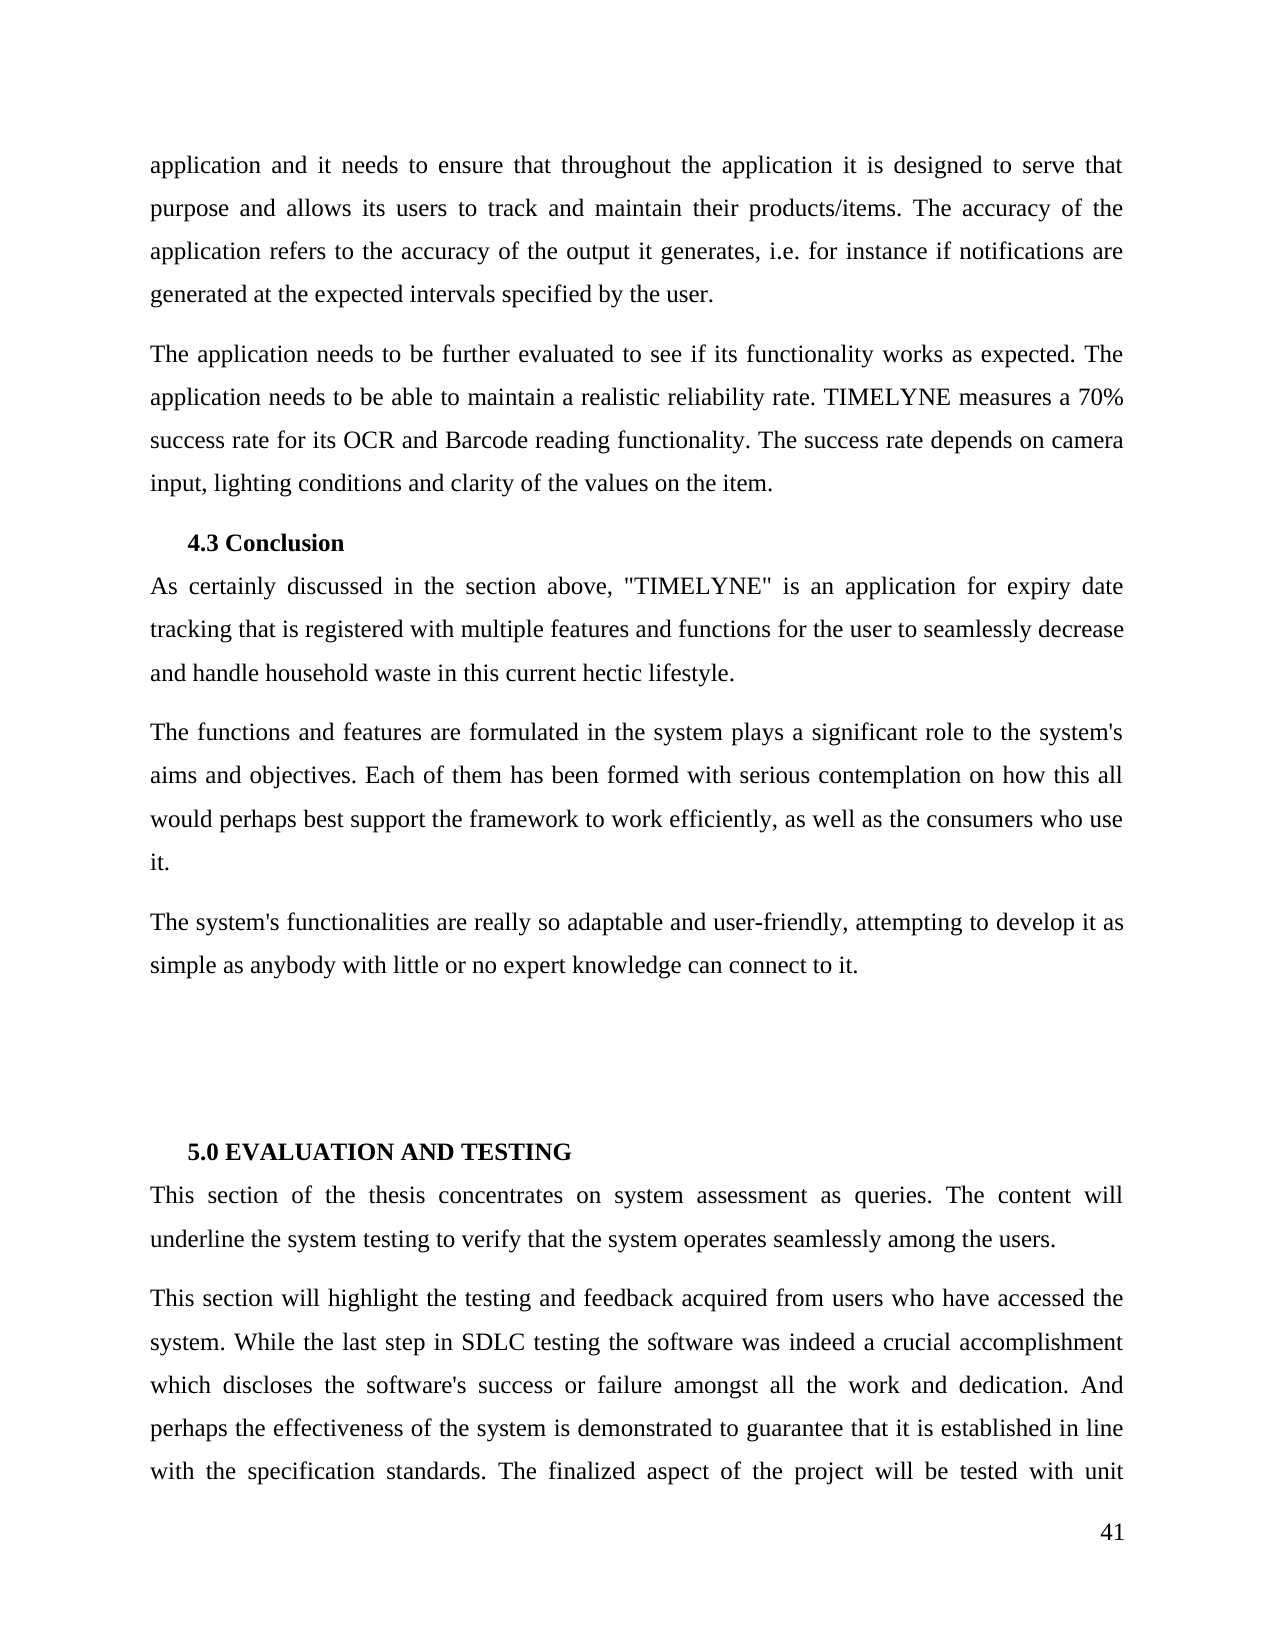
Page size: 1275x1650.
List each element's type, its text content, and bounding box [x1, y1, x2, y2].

text The functions and features are formulated in the system plays a significant role to the system's aims and objectives. Each of them has been formed with serious contemplation on how this all would perhaps best support the framework to work efficiently, as well as the consumers who use it. [150, 717, 1125, 876]
text The application needs to be further evaluated to see if its functionality works as expected. The application needs to be able to maintain a realistic reliability rate. TIMELYNE measures a 70% success rate for its OCR and Barcode reading functionality. The success rate depends on camera input, lighting conditions and clarity of the values on the item. [150, 339, 1125, 497]
subtitle Evaluation and Testing [187, 1137, 1125, 1166]
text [150, 150, 1125, 308]
subtitle 4.3 Conclusion [187, 528, 1125, 557]
text As certainly discussed in the section above, "TIMELYNE" is an application for expiry date tracking that is registered with multiple features and functions for the user to seamlessly decrease and handle household waste in this current hectic lifestyle. [150, 571, 1125, 686]
text This section of the thesis concentrates on system assessment as queries. The content will underline the system testing to verify that the system operates seamlessly among the users. [150, 1181, 1125, 1252]
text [150, 1283, 1125, 1485]
text The system's functionalities are really so adaptable and user-friendly, attempting to develop it as simple as anybody with little or no expert knowledge can connect to it. [150, 907, 1125, 978]
